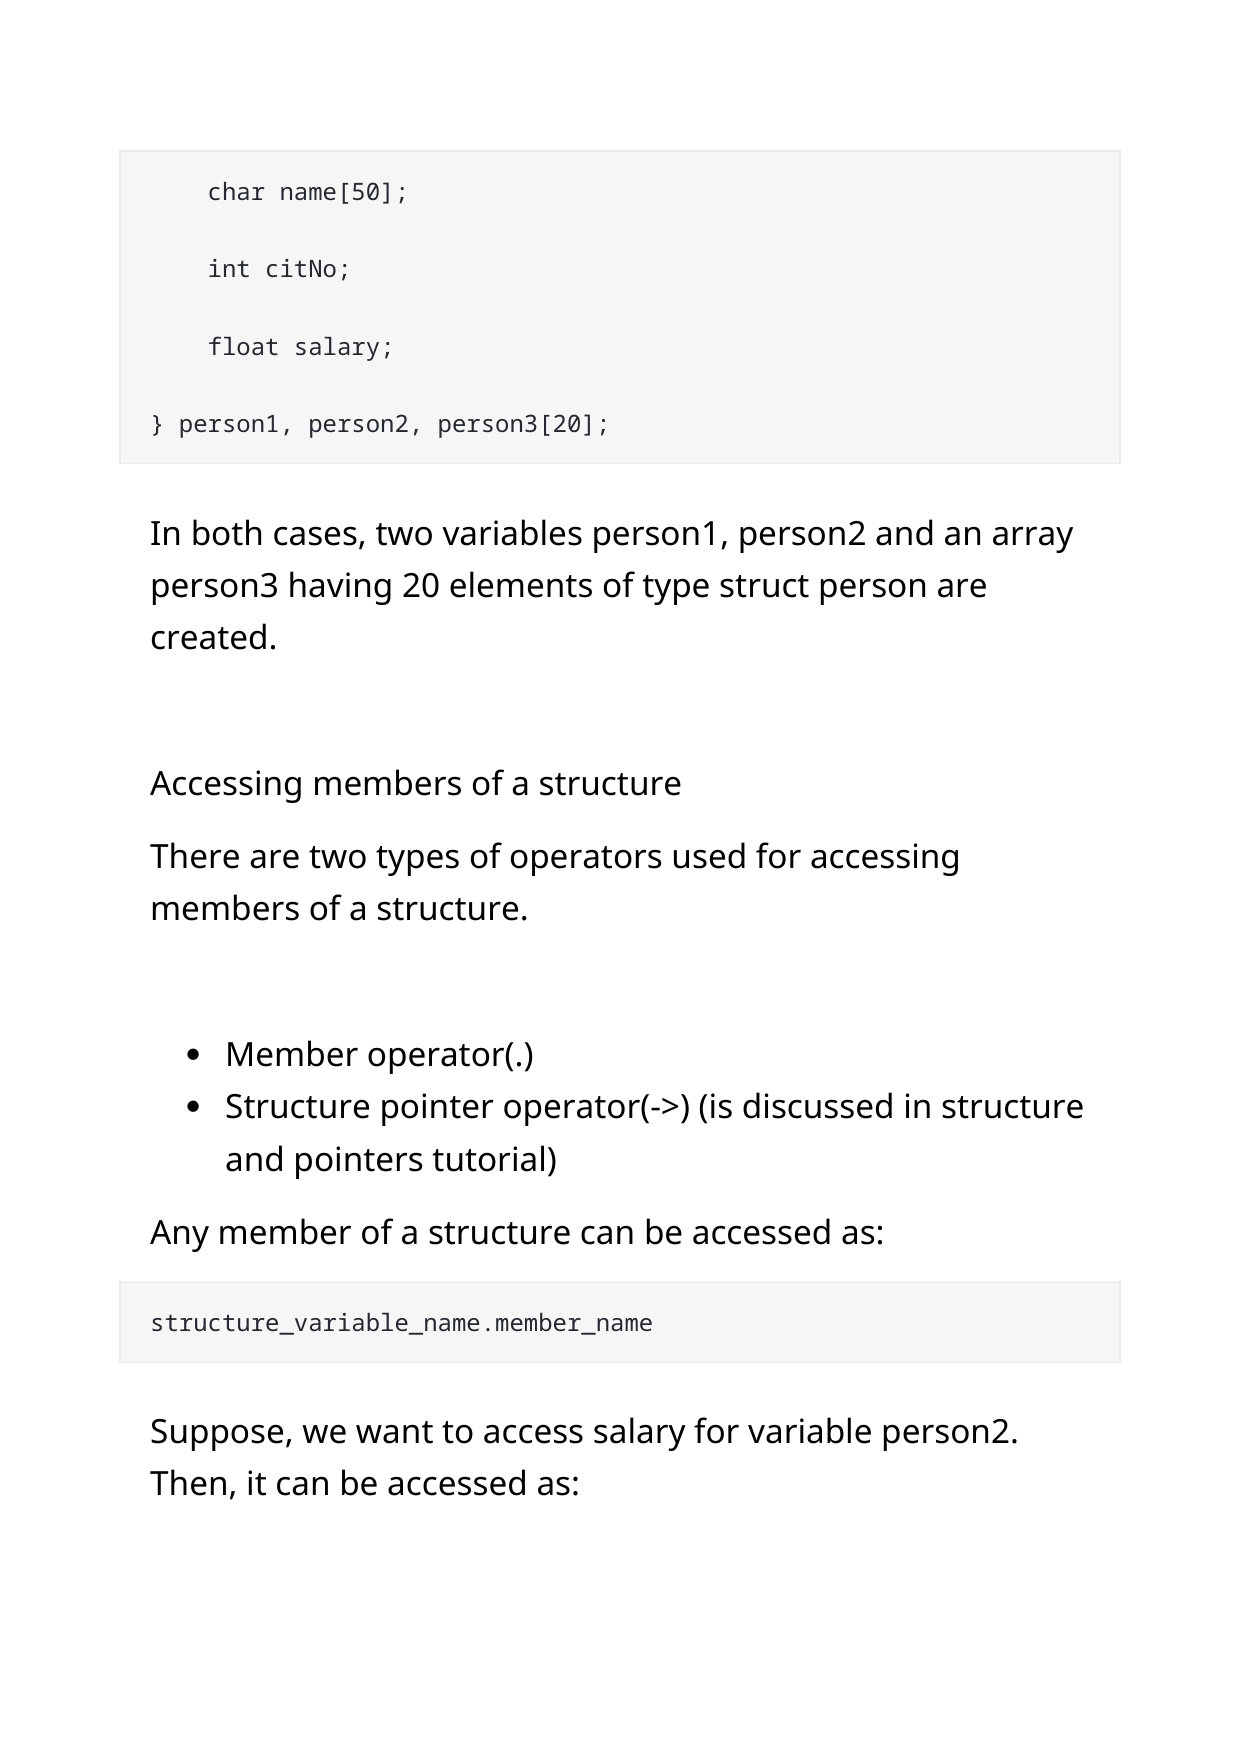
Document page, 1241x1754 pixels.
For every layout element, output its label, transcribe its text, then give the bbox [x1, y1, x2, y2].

list Member operator(.) [187, 1031, 1090, 1076]
text } person1, person2, person3[20]; [121, 383, 1119, 463]
text structure_variable_name.member_name [121, 1283, 1119, 1362]
text In both cases, two variables person1, person2 and an array person3 having 20 elements of type struct person are created. [150, 509, 1090, 659]
text There are two types of operators used for accessing members of a structure. [150, 833, 1090, 930]
list Structure pointer operator(->) (is discussed in structure and pointers tutorial) [187, 1083, 1090, 1181]
text int citNo; [121, 228, 1119, 285]
text Accessing members of a structure [150, 760, 1090, 805]
text Suppose, we want to access salary for variable person2. Then, it can be accessed as: [150, 1408, 1090, 1506]
text float salary; [121, 305, 1119, 362]
text Any member of a structure can be accessed as: [150, 1208, 1090, 1254]
text char name[50]; [121, 152, 1119, 207]
